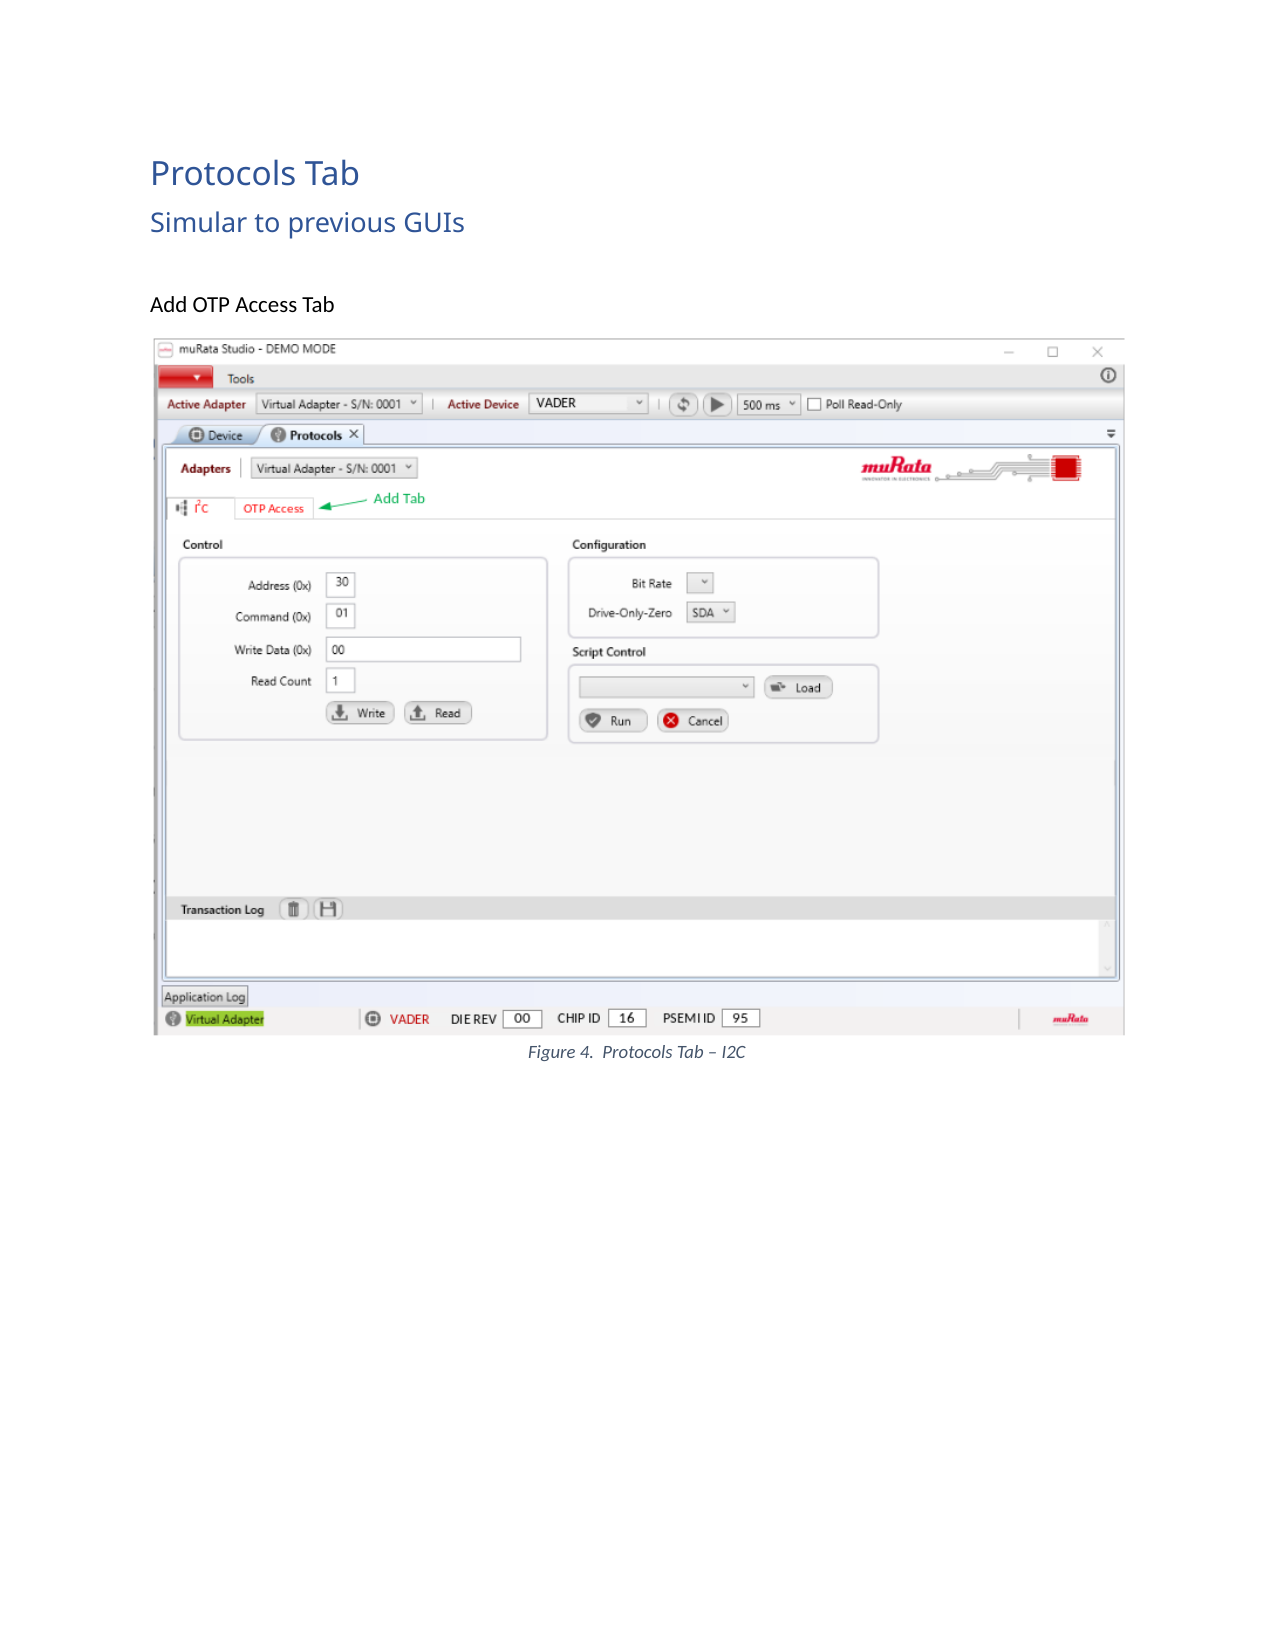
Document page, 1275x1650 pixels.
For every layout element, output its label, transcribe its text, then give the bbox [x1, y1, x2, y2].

text Figure 4. Protocols Tab – I2C [150, 1041, 1125, 1063]
subtitle Simular to previous GUIs [150, 203, 1125, 240]
subtitle Protocols Tab [150, 150, 1125, 195]
text Add OTP Access Tab [150, 290, 1125, 318]
